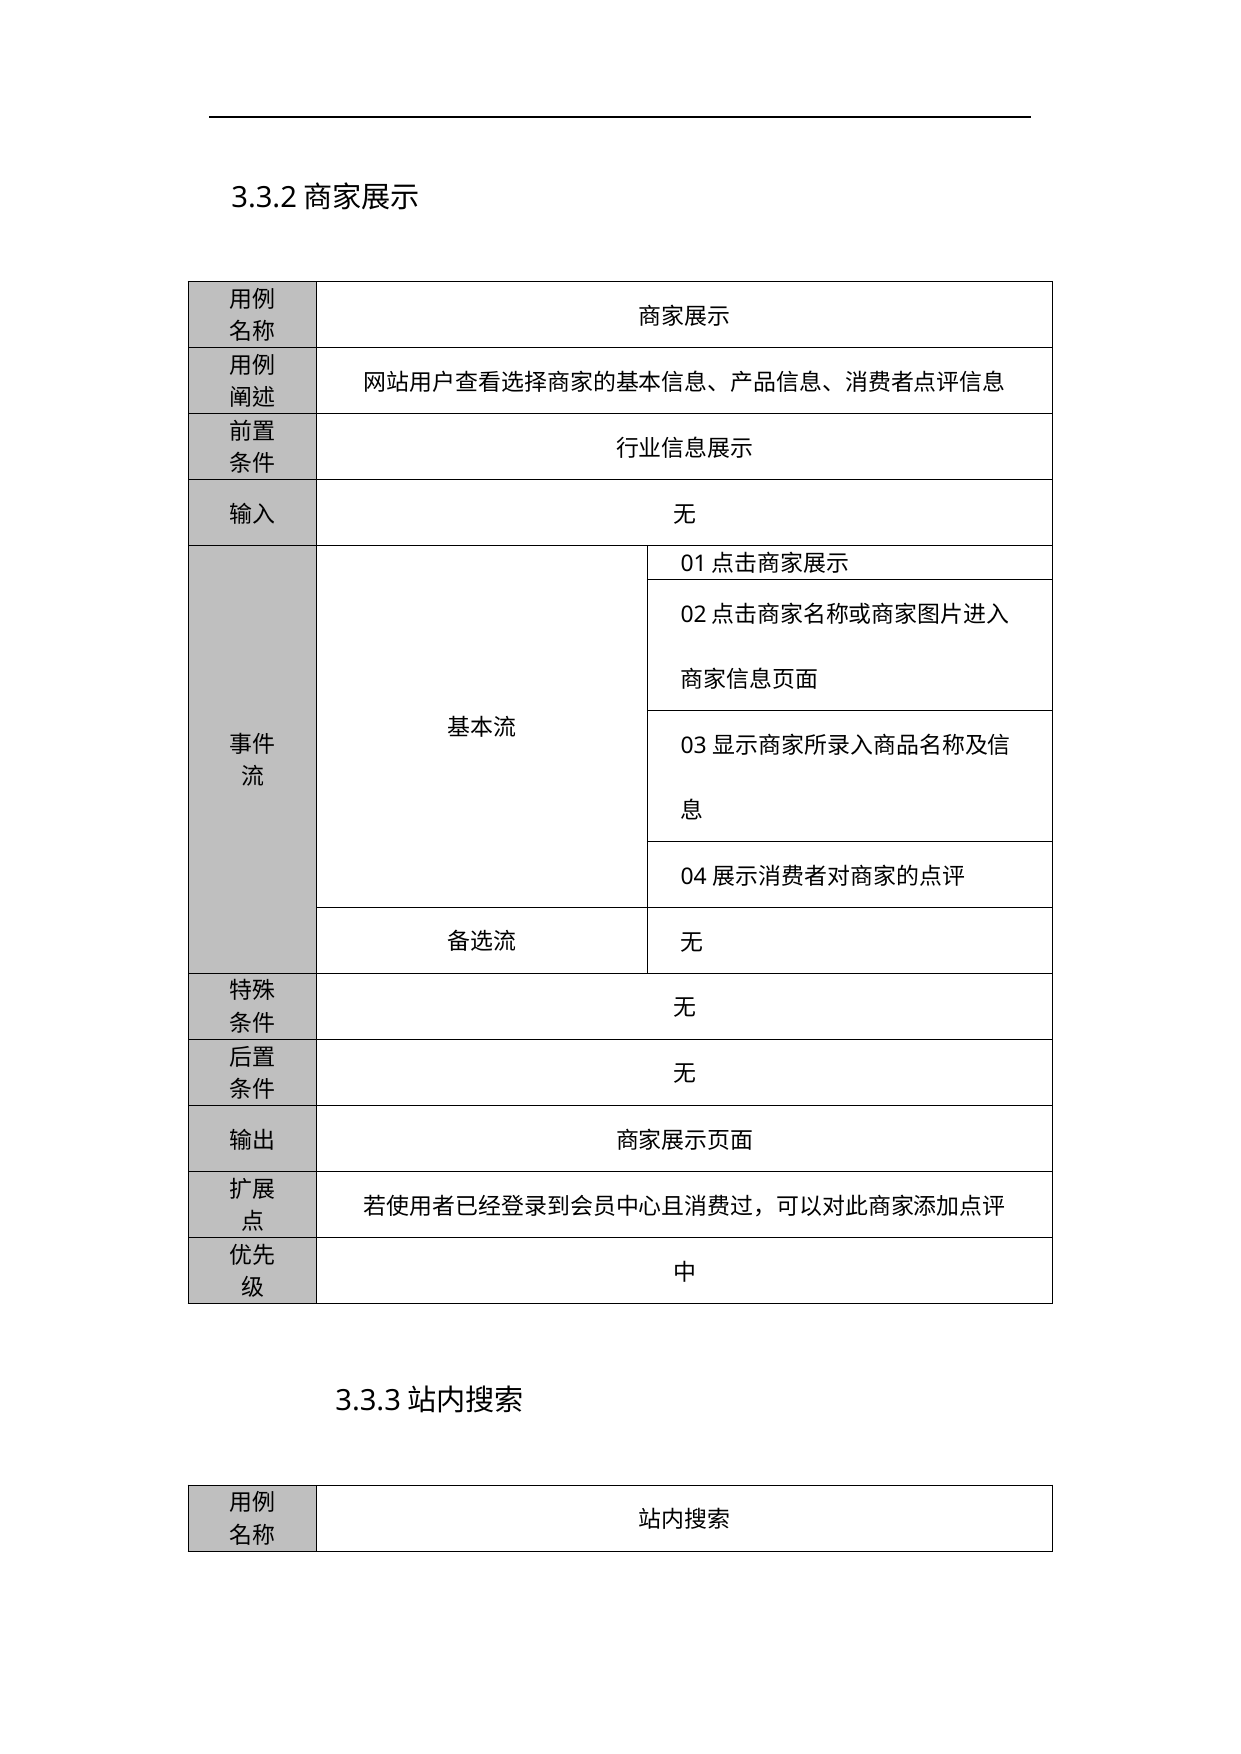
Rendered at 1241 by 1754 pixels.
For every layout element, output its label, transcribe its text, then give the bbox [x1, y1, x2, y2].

table_cell 04 展示消费者对商家的点评 [648, 842, 1052, 907]
table_cell 用例阐述 [189, 348, 316, 413]
table_cell 输出 [189, 1106, 316, 1171]
table_cell 无 [317, 974, 1052, 1039]
table_cell 01点击商家展示 [648, 546, 1052, 578]
table_cell 03 显示商家所录入商品名称及信息 [648, 711, 1052, 841]
table_cell 网站用户查看选择商家的基本信息、产品信息、消费者点评信息 [317, 348, 1052, 413]
table_cell 前置条件 [189, 414, 316, 479]
subtitle 3.3.2商家展示 [231, 162, 1031, 227]
table_cell 特殊条件 [189, 974, 316, 1039]
table_cell 输入 [189, 480, 316, 545]
table_cell 中 [317, 1238, 1052, 1303]
table_cell 优先级 [189, 1238, 316, 1303]
table_header 用例名称 [189, 282, 316, 347]
table_cell 无 [648, 908, 1052, 973]
table_header 商家展示 [317, 282, 1052, 347]
table_cell 02点击商家名称或商家图片进入商家信息页面 [648, 580, 1052, 709]
table_cell 事件流 [189, 546, 316, 973]
table_cell 行业信息展示 [317, 414, 1052, 479]
table_cell 商家展示页面 [317, 1106, 1052, 1171]
table_cell 扩展点 [189, 1172, 316, 1237]
subtitle 3.3.3站内搜索 [335, 1366, 1031, 1431]
table_cell 备选流 [317, 908, 647, 973]
table_header 用例名称 [189, 1486, 316, 1551]
table_cell 基本流 [317, 546, 647, 907]
table_cell 无 [317, 480, 1052, 545]
table_header 站内搜索 [317, 1486, 1052, 1551]
table_cell 后置条件 [189, 1040, 316, 1105]
table_cell 无 [317, 1040, 1052, 1105]
table_cell 若使用者已经登录到会员中心且消费过，可以对此商家添加点评 [317, 1172, 1052, 1237]
